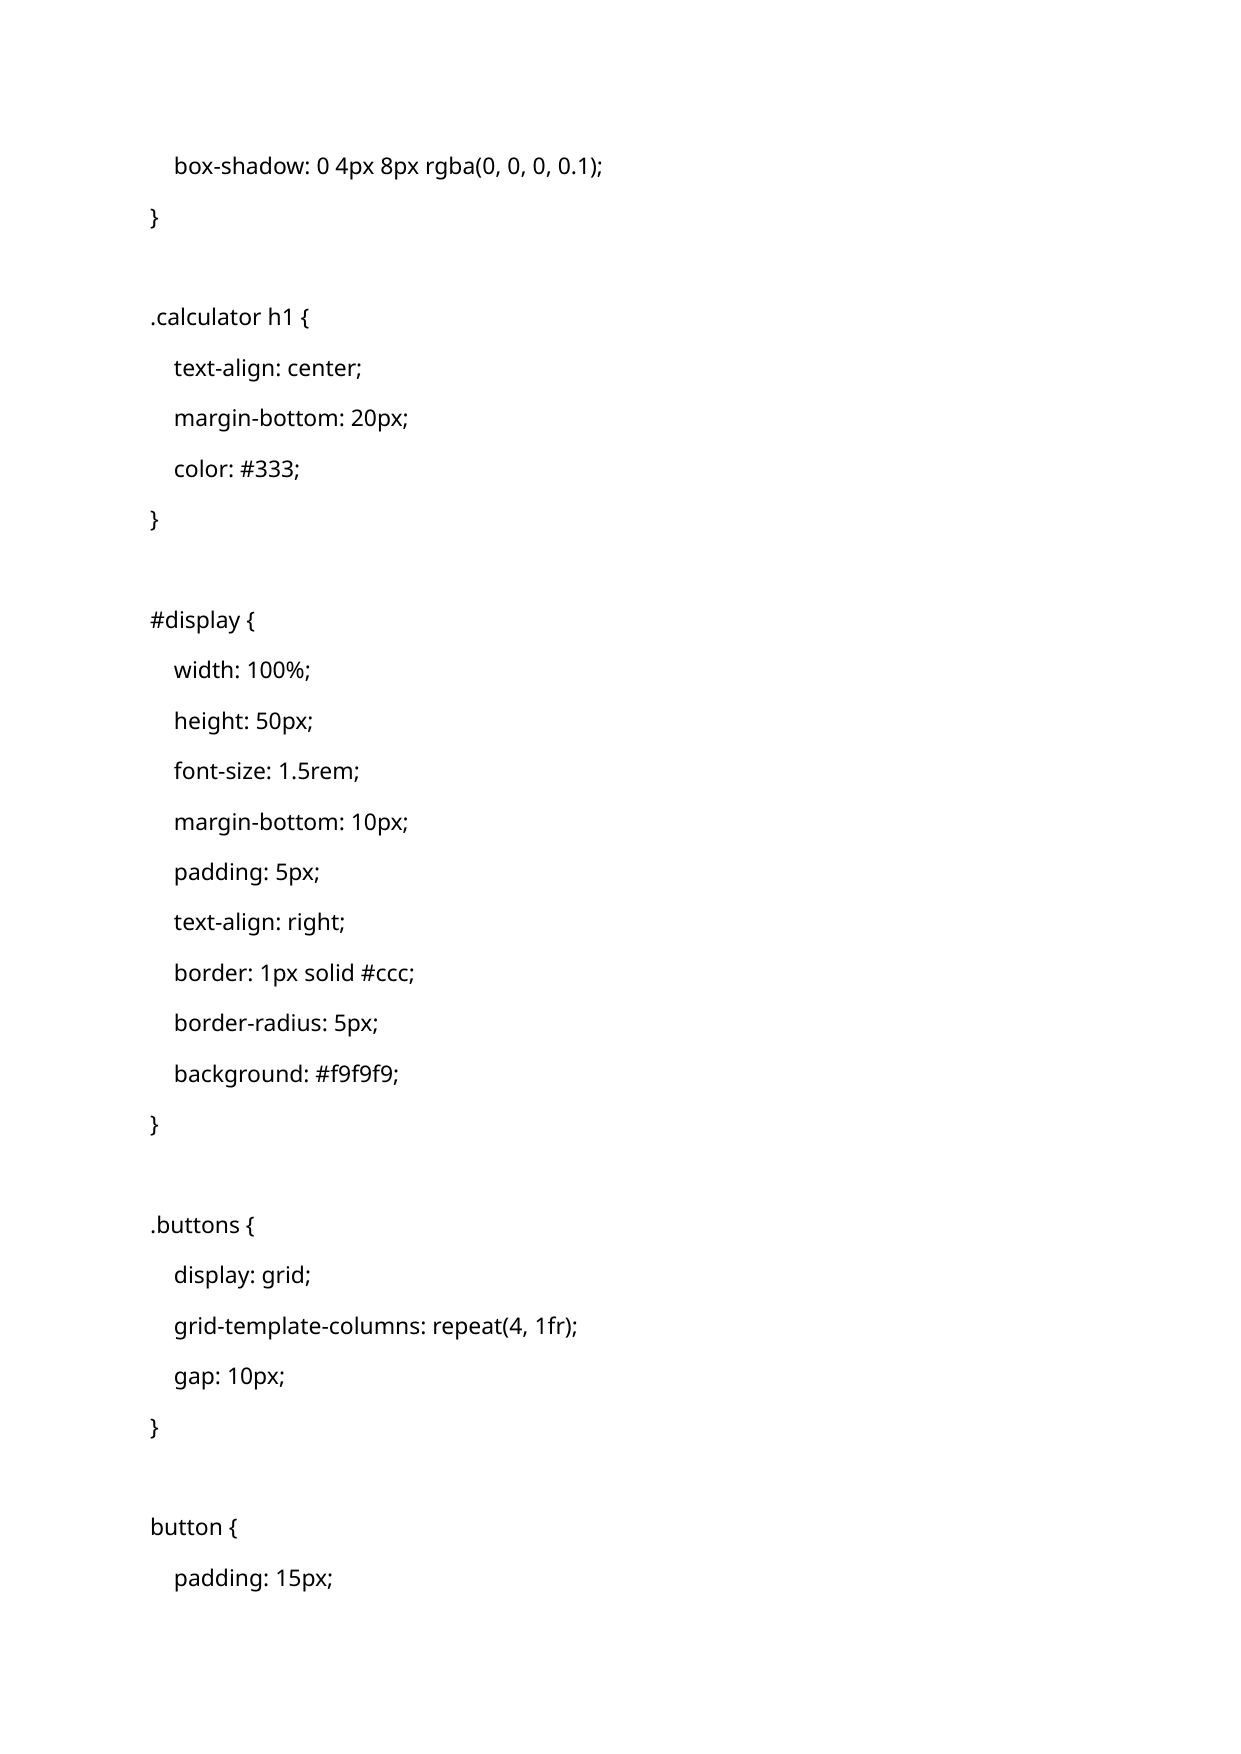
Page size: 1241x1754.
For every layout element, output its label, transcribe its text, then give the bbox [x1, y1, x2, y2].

text margin-bottom: 20px; [150, 402, 1090, 433]
text text-align: right; [150, 906, 1090, 937]
text color: #333; [150, 452, 1090, 484]
text margin-bottom: 10px; [150, 805, 1090, 837]
text gap: 10px; [150, 1360, 1090, 1391]
text height: 50px; [150, 704, 1090, 736]
text text-align: center; [150, 352, 1090, 383]
text } [150, 503, 1090, 534]
text grid-template-columns: repeat(4, 1fr); [150, 1309, 1090, 1341]
text #display { [150, 604, 1090, 635]
text } [150, 1108, 1090, 1139]
text border-radius: 5px; [150, 1007, 1090, 1038]
text font-size: 1.5rem; [150, 755, 1090, 786]
text button { [150, 1511, 1090, 1542]
text .buttons { [150, 1209, 1090, 1240]
text border: 1px solid #ccc; [150, 957, 1090, 988]
text display: grid; [150, 1259, 1090, 1290]
text } [150, 200, 1090, 232]
text box-shadow: 0 4px 8px rgba(0, 0, 0, 0.1); [150, 150, 1090, 181]
text padding: 5px; [150, 856, 1090, 887]
text padding: 15px; [150, 1562, 1090, 1593]
text background: #f9f9f9; [150, 1057, 1090, 1089]
text } [150, 1410, 1090, 1442]
text width: 100%; [150, 654, 1090, 685]
text .calculator h1 { [150, 301, 1090, 332]
